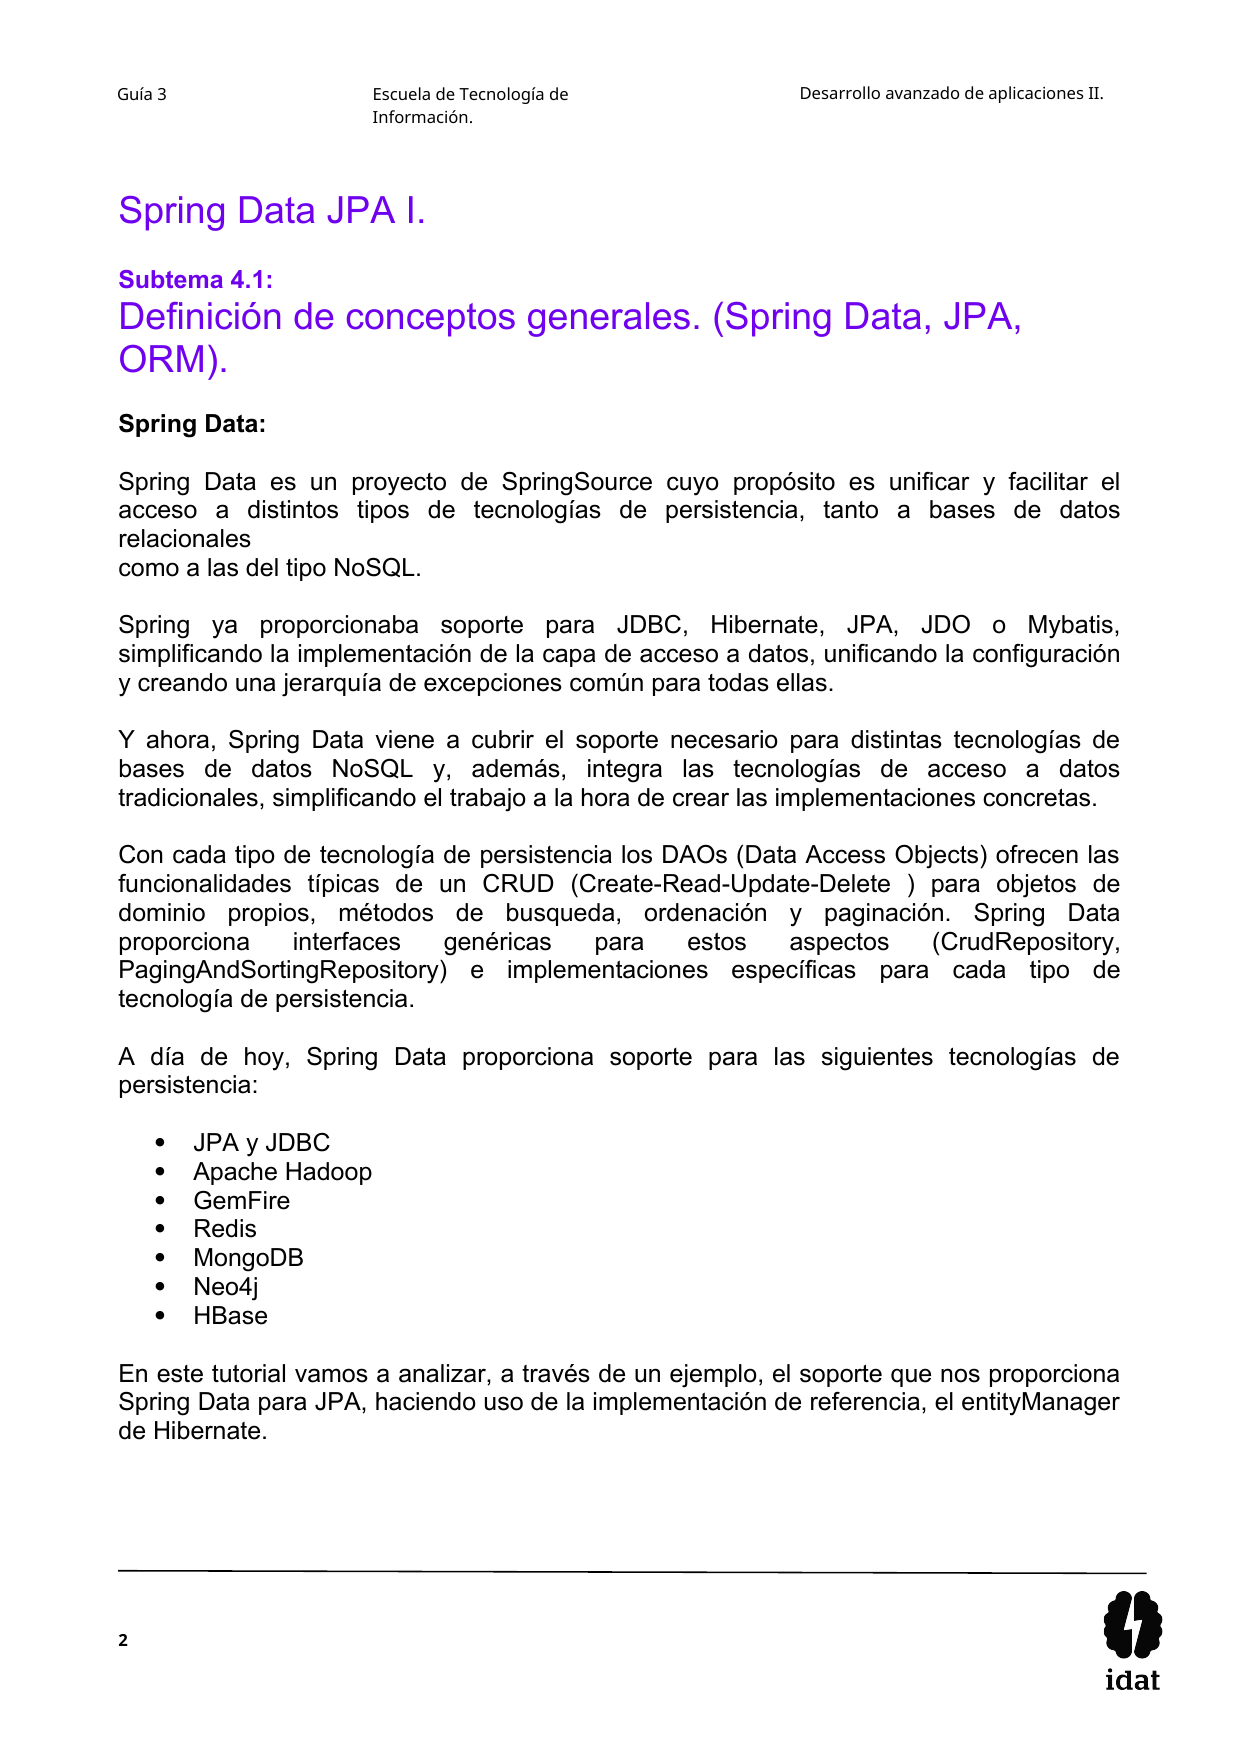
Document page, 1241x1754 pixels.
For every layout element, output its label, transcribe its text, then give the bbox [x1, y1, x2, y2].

text A día de hoy, Spring Data proporciona soporte para las siguientes tecnologías de persistencia: [118, 1042, 1122, 1099]
list Neo4j [156, 1272, 1122, 1301]
text Spring Data: [118, 409, 1122, 438]
picture [1103, 1591, 1163, 1690]
text Y ahora, Spring Data viene a cubrir el soporte necesario para distintas tecnologías de bases de datos NoSQL y, además, integra las tecnologías de acceso a datos tradicionales, simplificando el trabajo a la hora de crear las implementaciones concretas. [118, 725, 1122, 812]
text Subtema 4.1: [118, 265, 1122, 294]
text Con cada tipo de tecnología de persistencia los DAOs (Data Access Objects) ofrecen las funcionalidades típicas de un CRUD (Create-Read-Update-Delete ) para objetos de dominio propios, métodos de busqueda, ordenación y paginación. Spring Data proporciona interfaces genéricas para estos aspectos (CrudRepository, PagingAndSortingRepository) e implementaciones específicas para cada tipo de tecnología de persistencia. [118, 840, 1122, 1013]
list JPA y JDBC [156, 1128, 1122, 1157]
list MongoDB [156, 1243, 1122, 1272]
text Definición de conceptos generales. (Spring Data, JPA, ORM). [118, 294, 1122, 380]
text como a las del tipo NoSQL. [118, 553, 1122, 582]
list Redis [156, 1214, 1122, 1243]
list GemFire [156, 1186, 1122, 1214]
text Spring Data es un proyecto de SpringSource cuyo propósito es unificar y facilitar el acceso a distintos tipos de tecnologías de persistencia, tanto a bases de datos relacionales [118, 467, 1122, 553]
text En este tutorial vamos a analizar, a través de un ejemplo, el soporte que nos proporciona Spring Data para JPA, haciendo uso de la implementación de referencia, el entityManager de Hibernate. [118, 1359, 1122, 1445]
text Spring Data JPA I. [118, 189, 1122, 232]
list Apache Hadoop [156, 1157, 1122, 1186]
list HBase [156, 1301, 1122, 1330]
text Spring ya proporcionaba soporte para JDBC, Hibernate, JPA, JDO o Mybatis, simplificando la implementación de la capa de acceso a datos, unificando la configuración y creando una jerarquía de excepciones común para todas ellas. [118, 610, 1122, 697]
